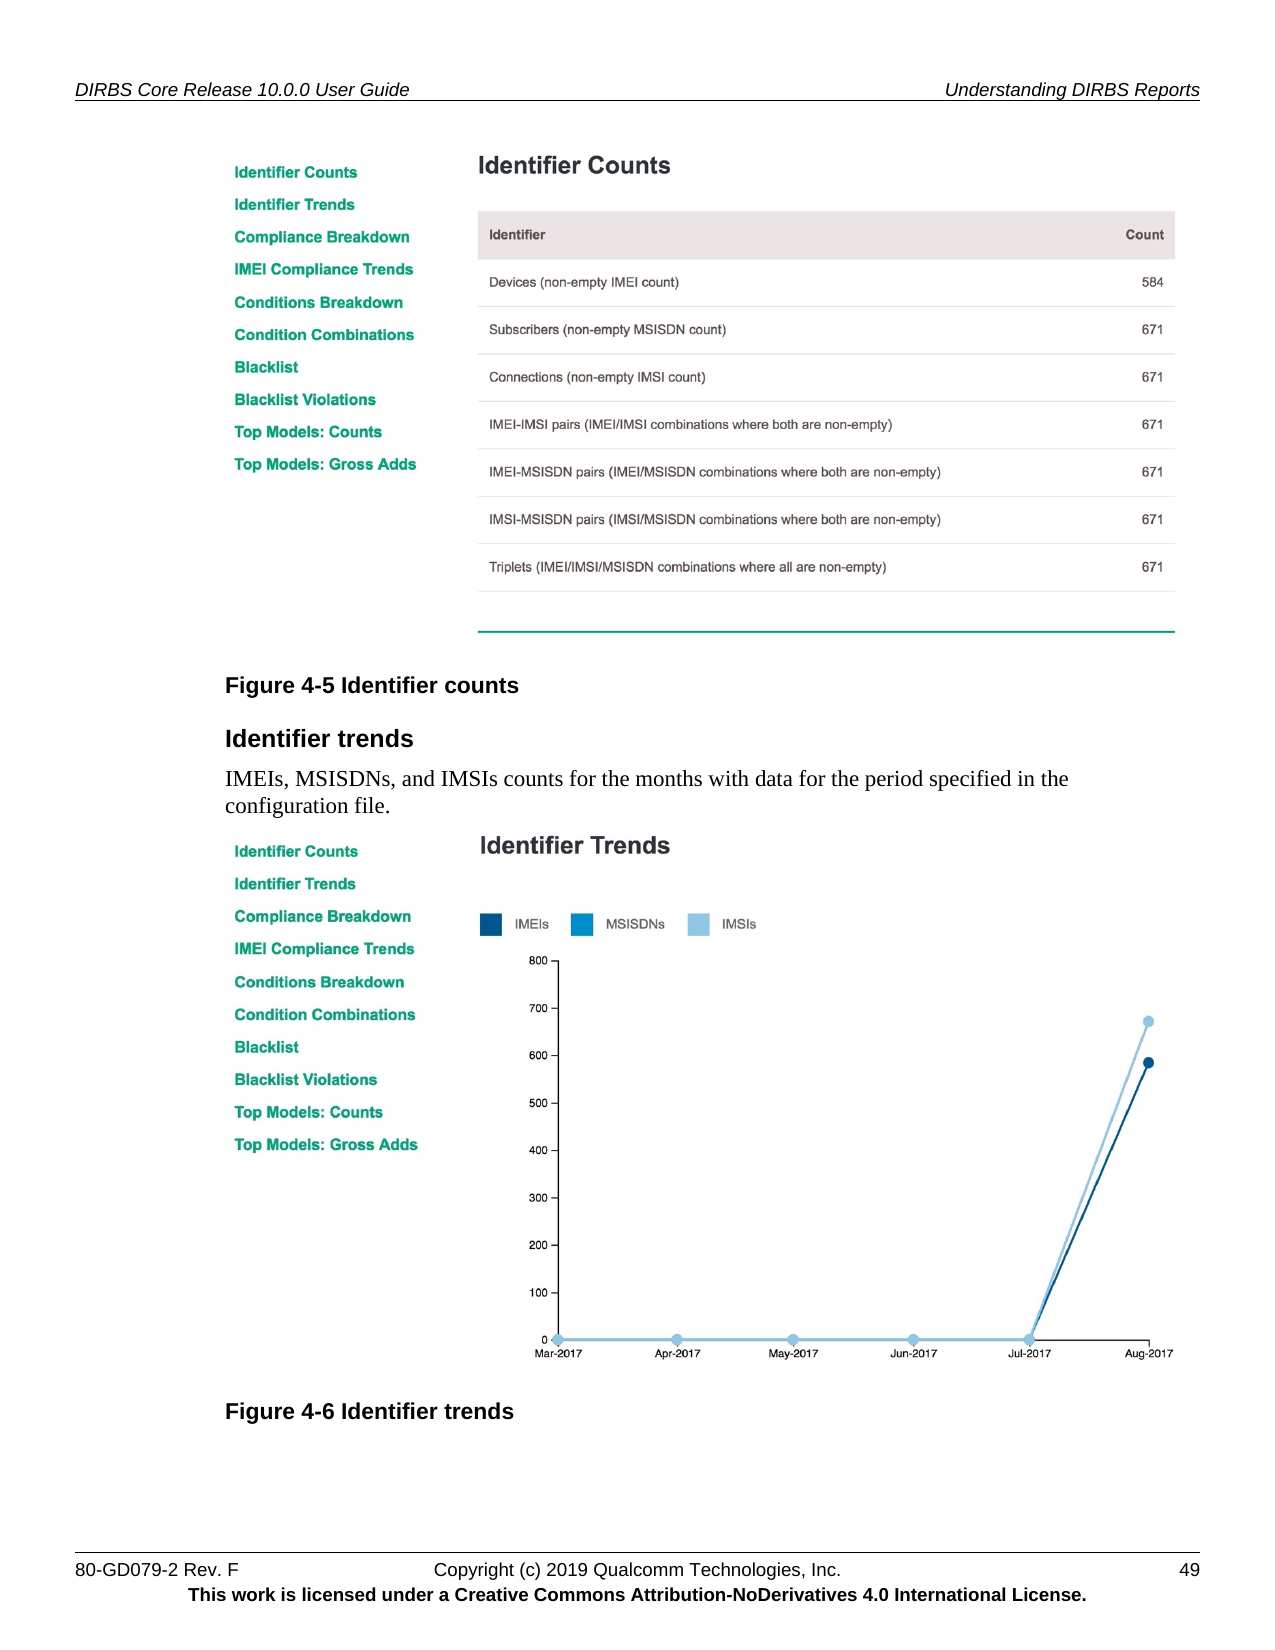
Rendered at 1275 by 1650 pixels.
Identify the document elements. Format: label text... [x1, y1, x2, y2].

text IMEIs, MSISDNs, and IMSIs counts for the months with data for the period specified in the configuration file. [225, 766, 1125, 818]
subtitle Identifier trends [225, 724, 1125, 753]
picture [225, 830, 1200, 1374]
picture [225, 150, 1198, 648]
title Figure 4-5 Identifier counts [225, 672, 1125, 699]
title Figure 4-6 Identifier trends [225, 1398, 1125, 1425]
